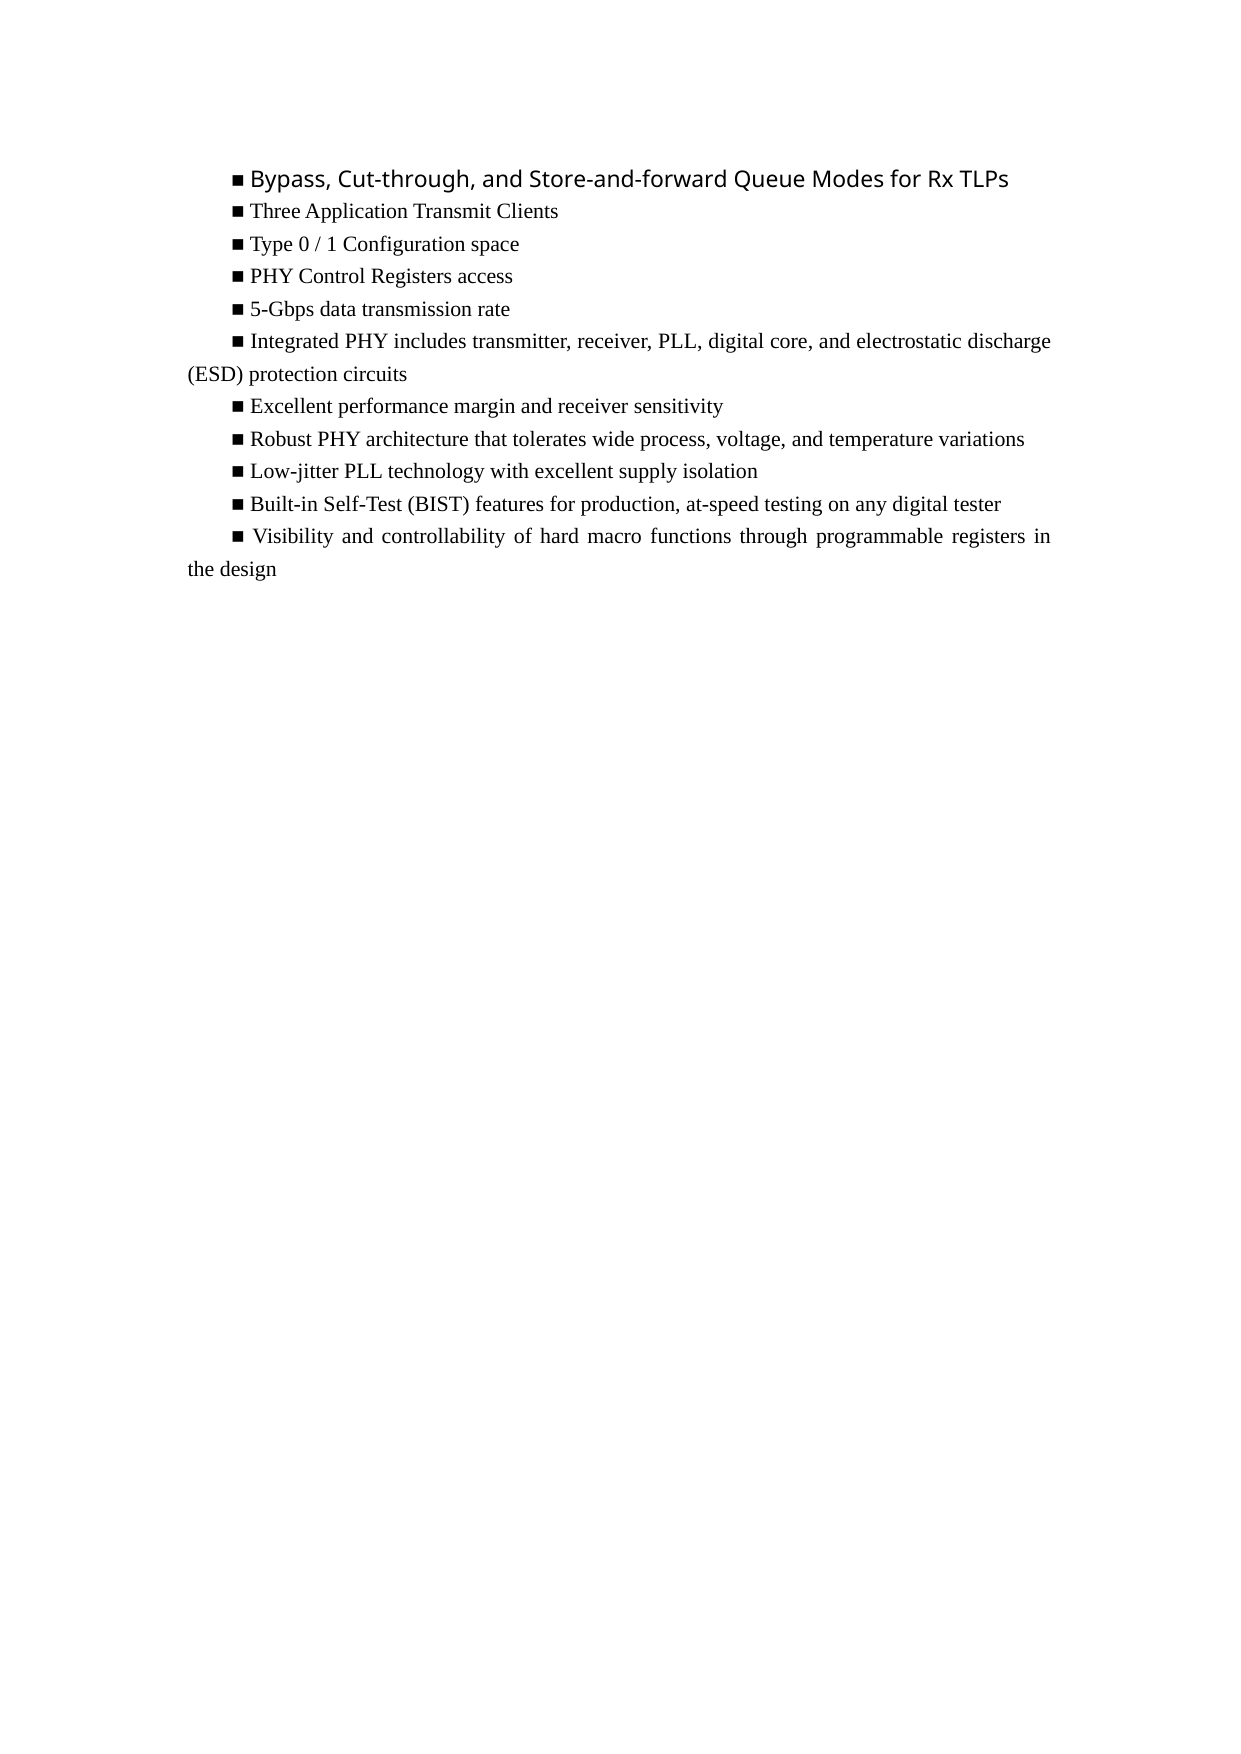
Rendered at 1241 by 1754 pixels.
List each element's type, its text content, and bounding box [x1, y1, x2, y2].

text ■ PHY Control Registers access [187, 259, 1053, 292]
text ■ Three Application Transmit Clients [187, 194, 1053, 227]
text ■ Type 0 / 1 Configuration space [187, 227, 1053, 259]
text ■ Bypass, Cut-through, and Store-and-forward Queue Modes for Rx TLPs [187, 162, 1053, 194]
text ■ Robust PHY architecture that tolerates wide process, voltage, and temperature variations [187, 422, 1053, 454]
text ■ 5-Gbps data transmission rate [187, 292, 1053, 324]
text ■ Built-in Self-Test (BIST) features for production, at-speed testing on any digital tester [187, 487, 1053, 519]
text ■ Integrated PHY includes transmitter, receiver, PLL, digital core, and electrostatic discharge (ESD) protection circuits [187, 324, 1053, 389]
text ■ Low-jitter PLL technology with excellent supply isolation [187, 454, 1053, 487]
text ■ Excellent performance margin and receiver sensitivity [187, 389, 1053, 422]
text ■ Visibility and controllability of hard macro functions through programmable registers in the design [187, 519, 1053, 584]
